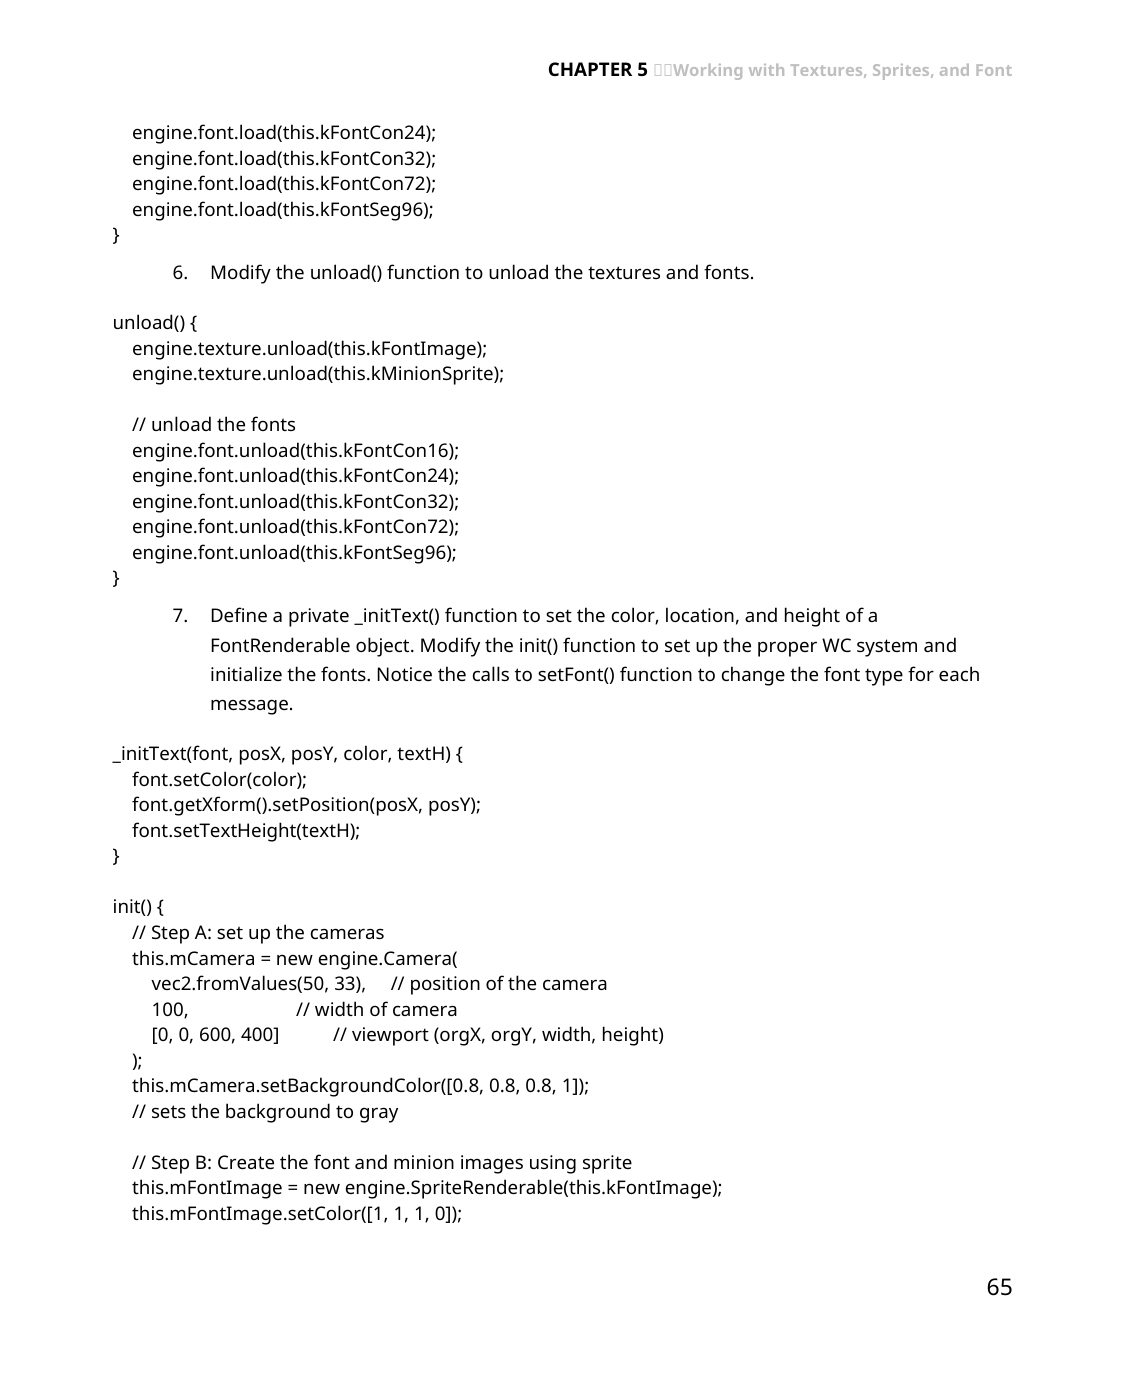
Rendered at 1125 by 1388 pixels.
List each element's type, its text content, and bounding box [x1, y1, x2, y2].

list Modify the unload() function to unload the textures and fonts. [172, 259, 1012, 285]
text engine.texture.unload(this.kFontImage); [112, 335, 1012, 361]
text engine.font.load(this.kFontCon72); [112, 170, 1012, 196]
text } [112, 843, 1012, 868]
text engine.font.unload(this.kFontCon24); [112, 463, 1012, 488]
text this.mCamera = new engine.Camera( [112, 945, 1012, 970]
text engine.font.load(this.kFontSeg96); [112, 196, 1012, 221]
text this.mFontImage = new engine.SpriteRenderable(this.kFontImage); [112, 1174, 1012, 1200]
text font.getXform().setPosition(posX, posY); [112, 792, 1012, 817]
text // Step A: set up the cameras [112, 919, 1012, 945]
text this.mCamera.setBackgroundColor([0.8, 0.8, 0.8, 1]); [112, 1072, 1012, 1098]
text engine.font.unload(this.kFontCon16); [112, 437, 1012, 463]
text engine.font.load(this.kFontCon24); [112, 119, 1012, 145]
text } [112, 221, 1012, 247]
text vec2.fromValues(50, 33), // position of the camera [112, 970, 1012, 996]
text engine.font.unload(this.kFontCon72); [112, 514, 1012, 539]
text // unload the fonts [112, 412, 1012, 437]
text init() { [112, 894, 1012, 919]
text engine.font.load(this.kFontCon32); [112, 145, 1012, 170]
text this.mFontImage.setColor([1, 1, 1, 0]); [112, 1200, 1012, 1226]
text // sets the background to gray [112, 1098, 1012, 1123]
text font.setTextHeight(textH); [112, 817, 1012, 843]
text // Step B: Create the font and minion images using sprite [112, 1149, 1012, 1174]
text ); [112, 1047, 1012, 1072]
text engine.font.unload(this.kFontSeg96); [112, 539, 1012, 565]
list Define a private _initText() function to set the color, location, and height of a FontRenderable object. Modify the init() function to set up the proper WC system and initialize the fonts. Notice the calls to setFont() function to change the font type for each message. [172, 603, 1012, 716]
text } [112, 565, 1012, 590]
text font.setColor(color); [112, 766, 1012, 792]
text engine.font.unload(this.kFontCon32); [112, 488, 1012, 514]
text 100, // width of camera [112, 996, 1012, 1021]
text [0, 0, 600, 400] // viewport (orgX, orgY, width, height) [112, 1021, 1012, 1047]
text _initText(font, posX, posY, color, textH) { [112, 741, 1012, 766]
text engine.texture.unload(this.kMinionSprite); [112, 361, 1012, 386]
text unload() { [112, 309, 1012, 335]
